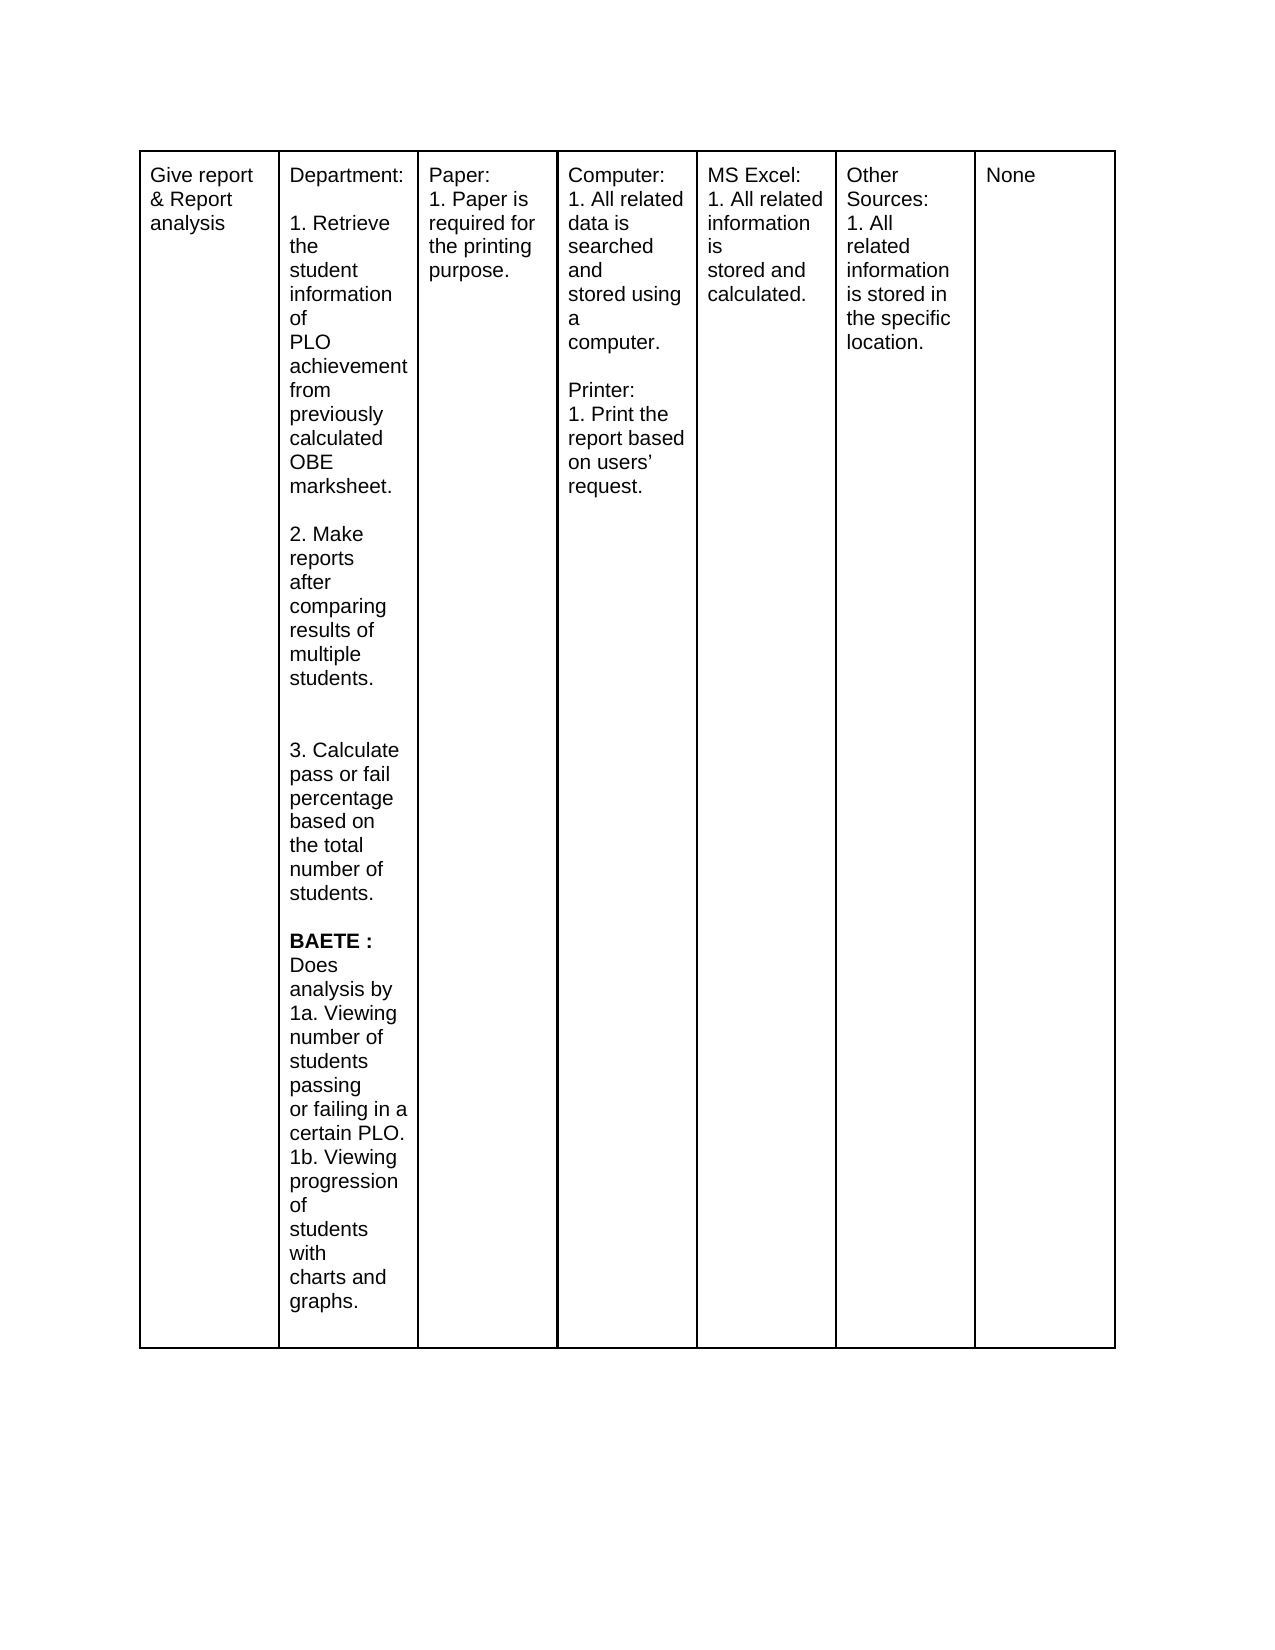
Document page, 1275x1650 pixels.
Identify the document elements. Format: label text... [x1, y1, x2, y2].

table_header Other Sources: 1. All related information is stored in the specific location. [837, 152, 974, 1347]
table_header Computer: 1. All related data is searched and stored using a computer. Printer: 1. Print the report based on users’ request. [559, 152, 696, 1347]
table_header Department: 1. Retrieve the student information of PLO achievement from previously calculated OBE marksheet. 2. Make reports after comparing results of multiple students. 3. Calculate pass or fail percentage based on the total number of students. BAETE : Does analysis by 1a. Viewing number of students passing or failing in a certain PLO. 1b. Viewing progression of students with charts and graphs. [280, 152, 417, 1347]
table_header Give report & Report analysis [141, 152, 278, 1347]
table_header MS Excel: 1. All related information is stored and calculated. [698, 152, 835, 1347]
table_header Paper: 1. Paper is required for the printing purpose. [419, 152, 556, 1347]
table_header None [976, 152, 1114, 1347]
